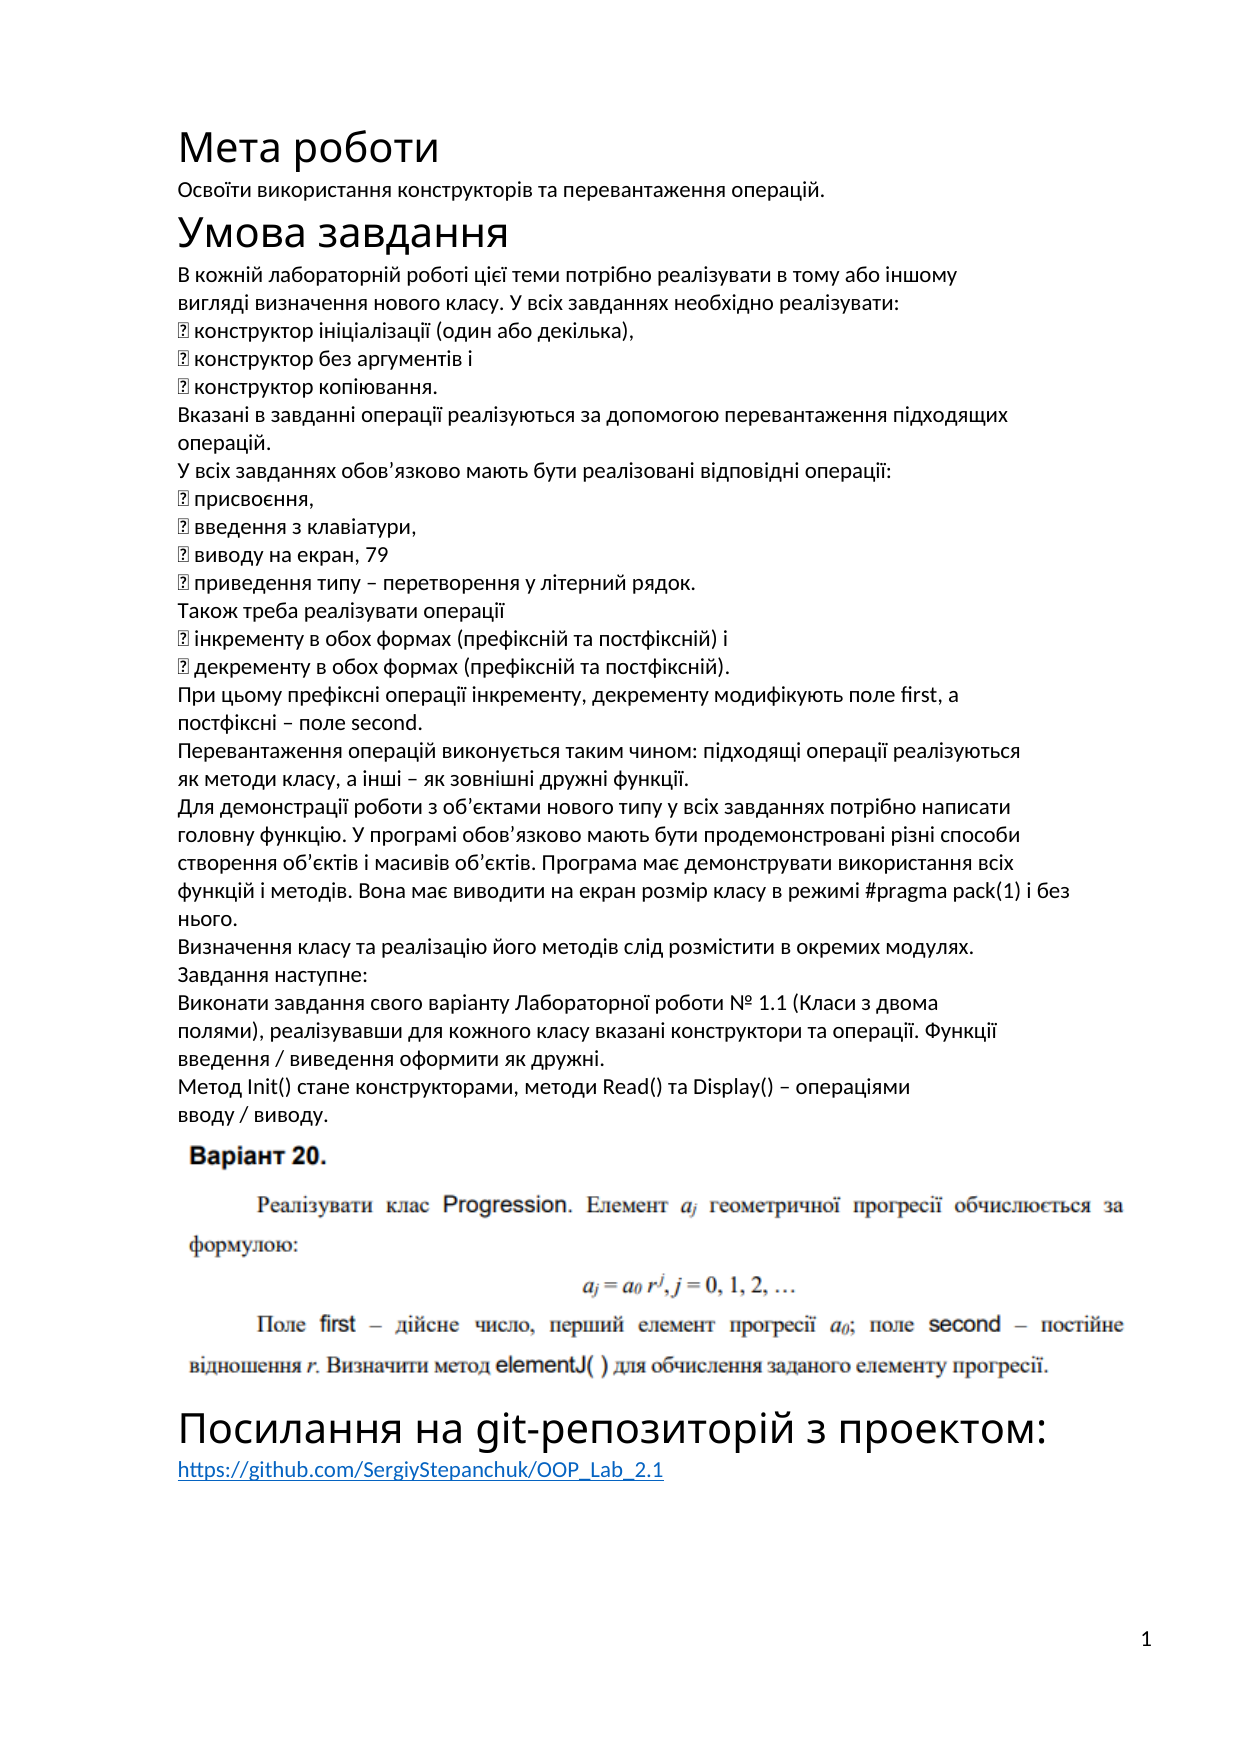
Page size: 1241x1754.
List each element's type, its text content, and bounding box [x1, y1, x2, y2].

text  приведення типу – перетворення у літерний рядок. [177, 568, 1152, 596]
text полями), реалізувавши для кожного класу вказані конструктори та операції. Функції [177, 1016, 1152, 1044]
text Для демонстрації роботи з об’єктами нового типу у всіх завданнях потрібно написати [177, 792, 1152, 820]
text функцій і методів. Вона має виводити на екран розмір класу в режимі #pragma pack(1) і без [177, 876, 1152, 904]
text  інкременту в обох формах (префіксній та постфіксній) і [177, 624, 1152, 652]
text Визначення класу та реалізацію його методів слід розмістити в окремих модулях. [177, 932, 1152, 960]
text Метод Init() стане конструкторами, методи Read() та Display() – операціями [177, 1072, 1152, 1100]
text У всіх завданнях обов’язково мають бути реалізовані відповідні операції: [177, 456, 1152, 484]
text головну функцію. У програмі обов’язково мають бути продемонстровані різні способи [177, 820, 1152, 848]
subtitle Мета роботи [177, 118, 1152, 175]
text Завдання наступне: [177, 960, 1152, 988]
text операцій. [177, 428, 1152, 456]
subtitle Посилання на git-репозиторій з проектом: [177, 1399, 1152, 1456]
text  конструктор копіювання. [177, 372, 1152, 400]
text вводу / виводу. [177, 1100, 1152, 1128]
picture [177, 1128, 1152, 1399]
text вигляді визначення нового класу. У всіх завданнях необхідно реалізувати: [177, 288, 1152, 316]
text При цьому префіксні операції інкременту, декременту модифікують поле first, а [177, 680, 1152, 708]
text Також треба реалізувати операції [177, 596, 1152, 624]
text В кожній лабораторній роботі цієї теми потрібно реалізувати в тому або іншому [177, 260, 1152, 288]
text https://github.com/SergiyStepanchuk/OOP_Lab_2.1 [177, 1456, 1152, 1484]
text нього. [177, 904, 1152, 932]
text створення об’єктів і масивів об’єктів. Програма має демонструвати використання всіх [177, 848, 1152, 876]
text  декременту в обох формах (префіксній та постфіксній). [177, 652, 1152, 680]
text Вказані в завданні операції реалізуються за допомогою перевантаження підходящих [177, 400, 1152, 428]
text постфіксні – поле second. [177, 708, 1152, 736]
text введення / виведення оформити як дружні. [177, 1044, 1152, 1072]
text як методи класу, а інші – як зовнішні дружні функції. [177, 764, 1152, 792]
text  виводу на екран, 79 [177, 540, 1152, 568]
text Виконати завдання свого варіанту Лабораторної роботи № 1.1 (Класи з двома [177, 988, 1152, 1016]
text  конструктор без аргументів і [177, 344, 1152, 372]
text Освоїти використання конструкторів та перевантаження операцій. [177, 175, 1152, 203]
subtitle Умова завдання [177, 203, 1152, 260]
text  введення з клавіатури, [177, 512, 1152, 540]
text  присвоєння, [177, 484, 1152, 512]
text Перевантаження операцій виконується таким чином: підходящі операції реалізуються [177, 736, 1152, 764]
text  конструктор ініціалізації (один або декілька), [177, 316, 1152, 344]
